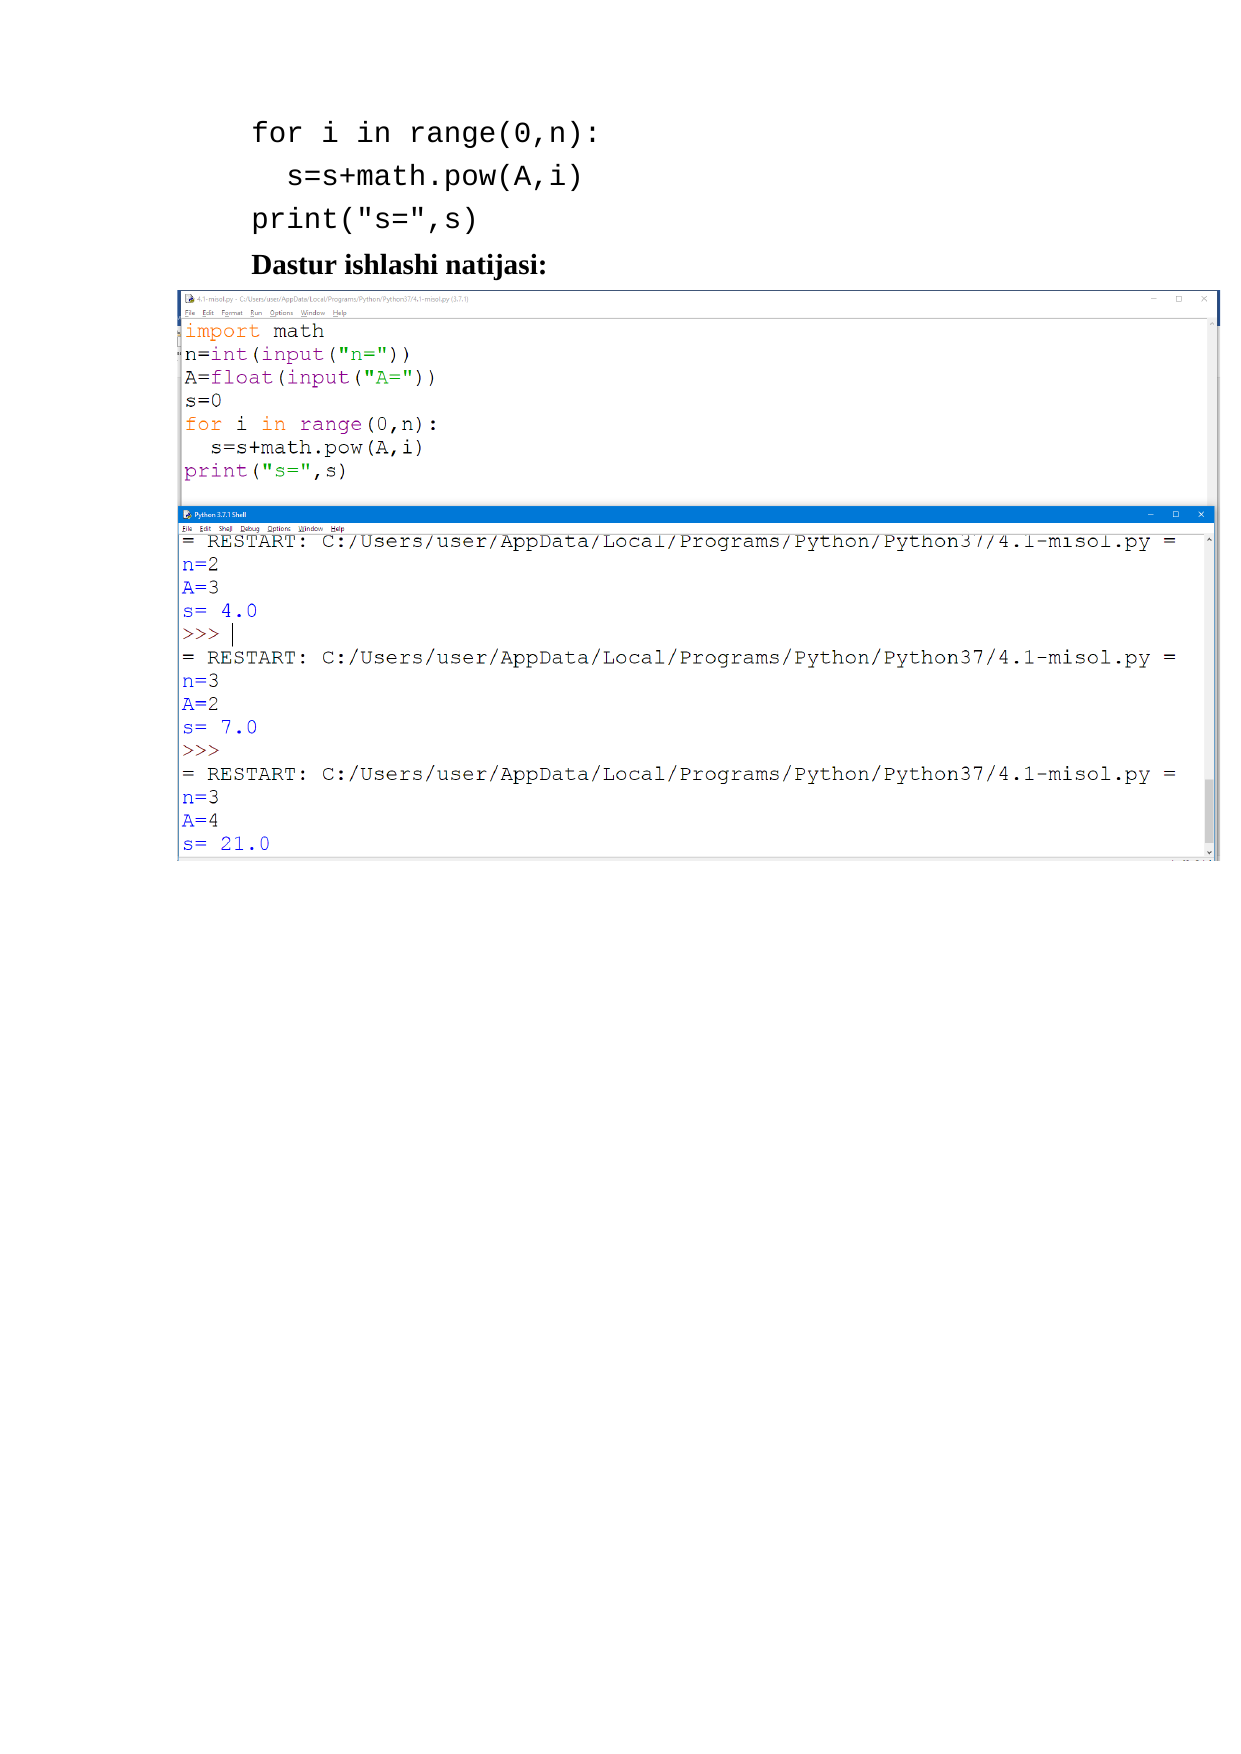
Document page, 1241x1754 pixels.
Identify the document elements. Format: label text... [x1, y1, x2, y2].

text print("s=",s) [251, 204, 1152, 237]
text s=s+math.pow(A,i) [251, 161, 1152, 194]
text Dastur ishlashi natijasi: [177, 247, 1152, 280]
text for i in range(0,n): [251, 118, 1152, 151]
picture [177, 290, 1221, 861]
